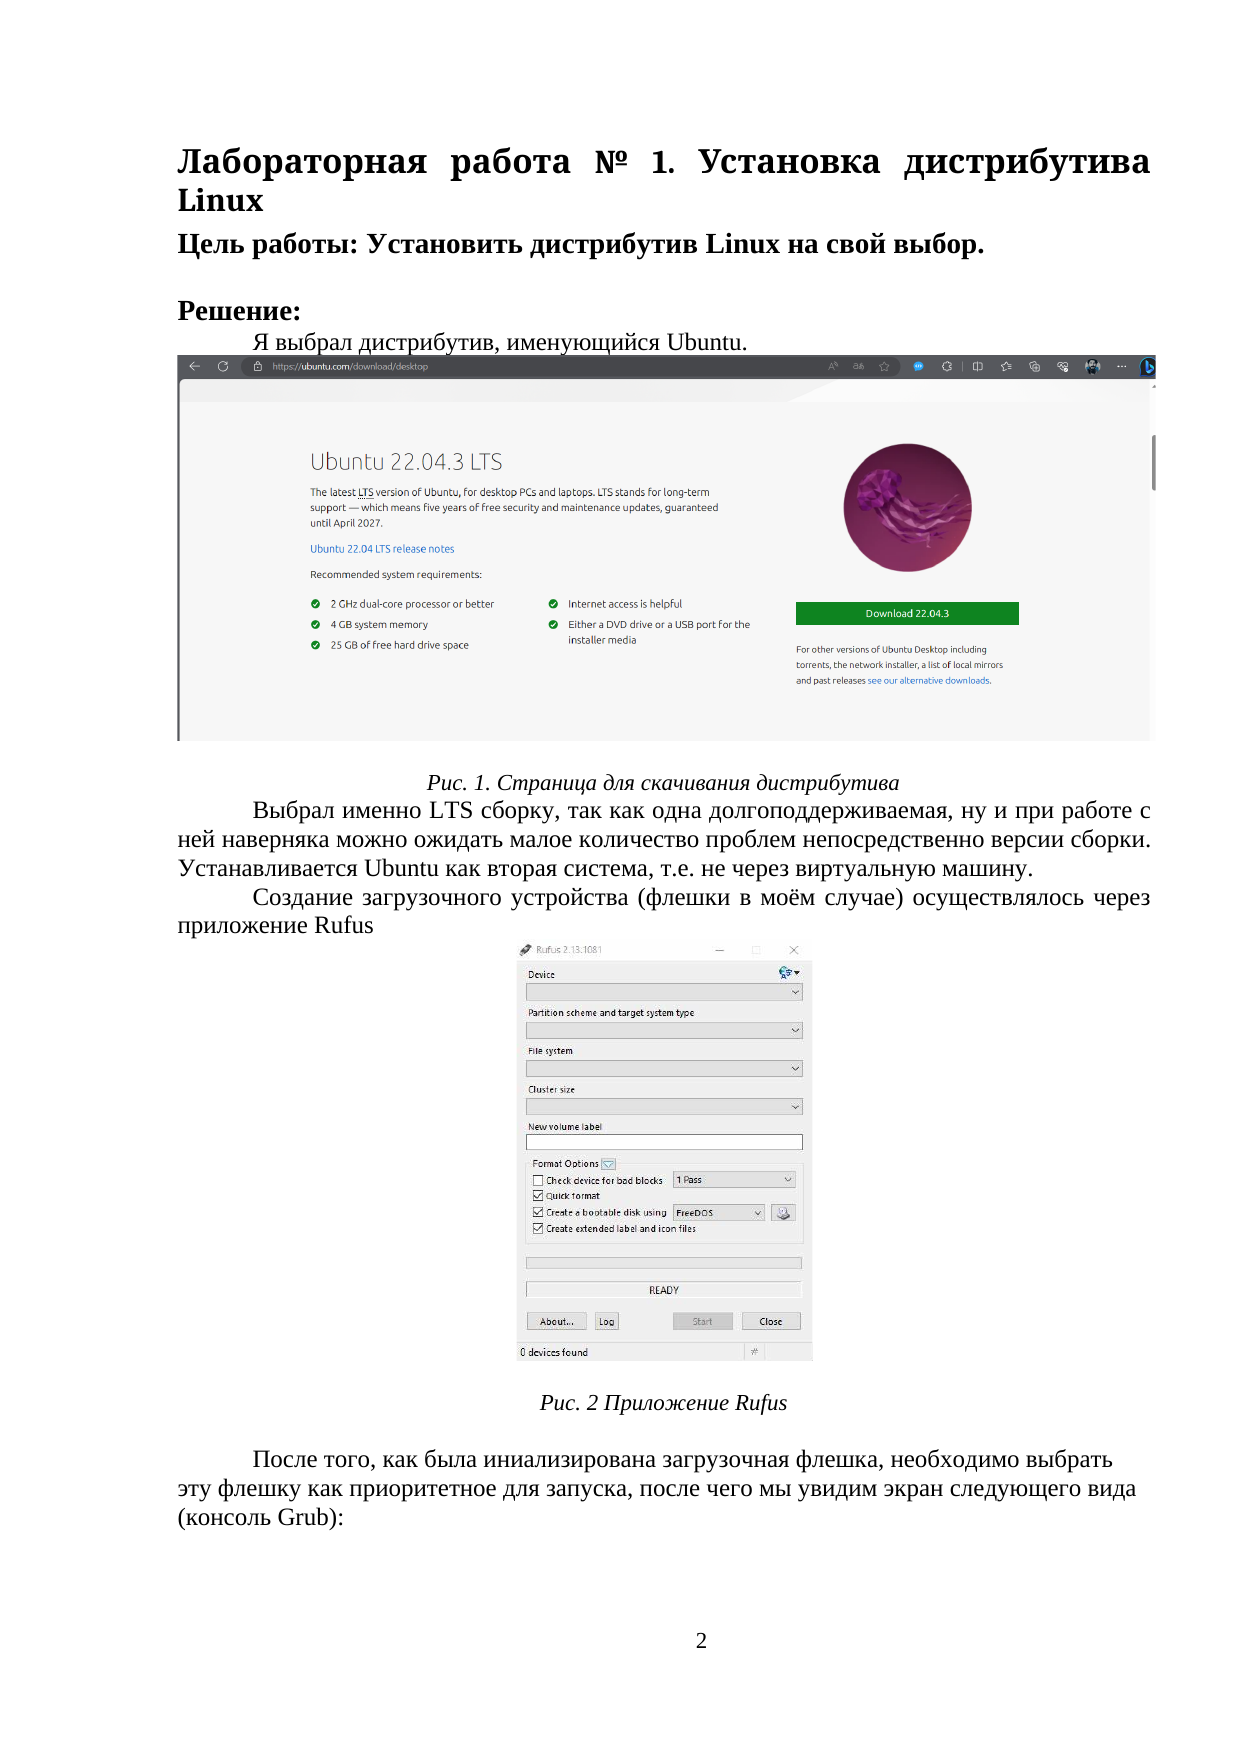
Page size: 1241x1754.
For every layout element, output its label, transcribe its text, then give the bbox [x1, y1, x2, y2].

text После того, как была иниализирована загрузочная флешка, необходимо выбрать эту флешку как приоритетное для запуска, после чего мы увидим экран следующего вида (консоль Grub): [177, 1444, 1152, 1531]
text Решение: [177, 293, 1152, 327]
subtitle Лабораторная работа № 1. Установка дистрибутива Linux [177, 143, 1152, 220]
text Я выбрал дистрибутив, именующийся Ubuntu. [177, 327, 1152, 355]
text Создание загрузочного устройства (флешки в моём случае) осуществлялось через приложение Rufus [177, 882, 1152, 939]
picture [516, 939, 813, 1361]
text Рис. 1. Страница для скачивания дистрибутива [177, 769, 1152, 796]
text Цель работы: Установить дистрибутив Linux на свой выбор. [177, 226, 1152, 259]
text Выбрал именно LTS сборку, так как одна долгоподдерживаемая, ну и при работе с ней наверняка можно ожидать малое количество проблем непосредственно версии сборки. Устанавливается Ubuntu как вторая система, т.е. не через виртуальную машину. [177, 796, 1152, 882]
picture [177, 355, 1156, 741]
text Рис. 2 Приложение Rufus [177, 1389, 1152, 1416]
